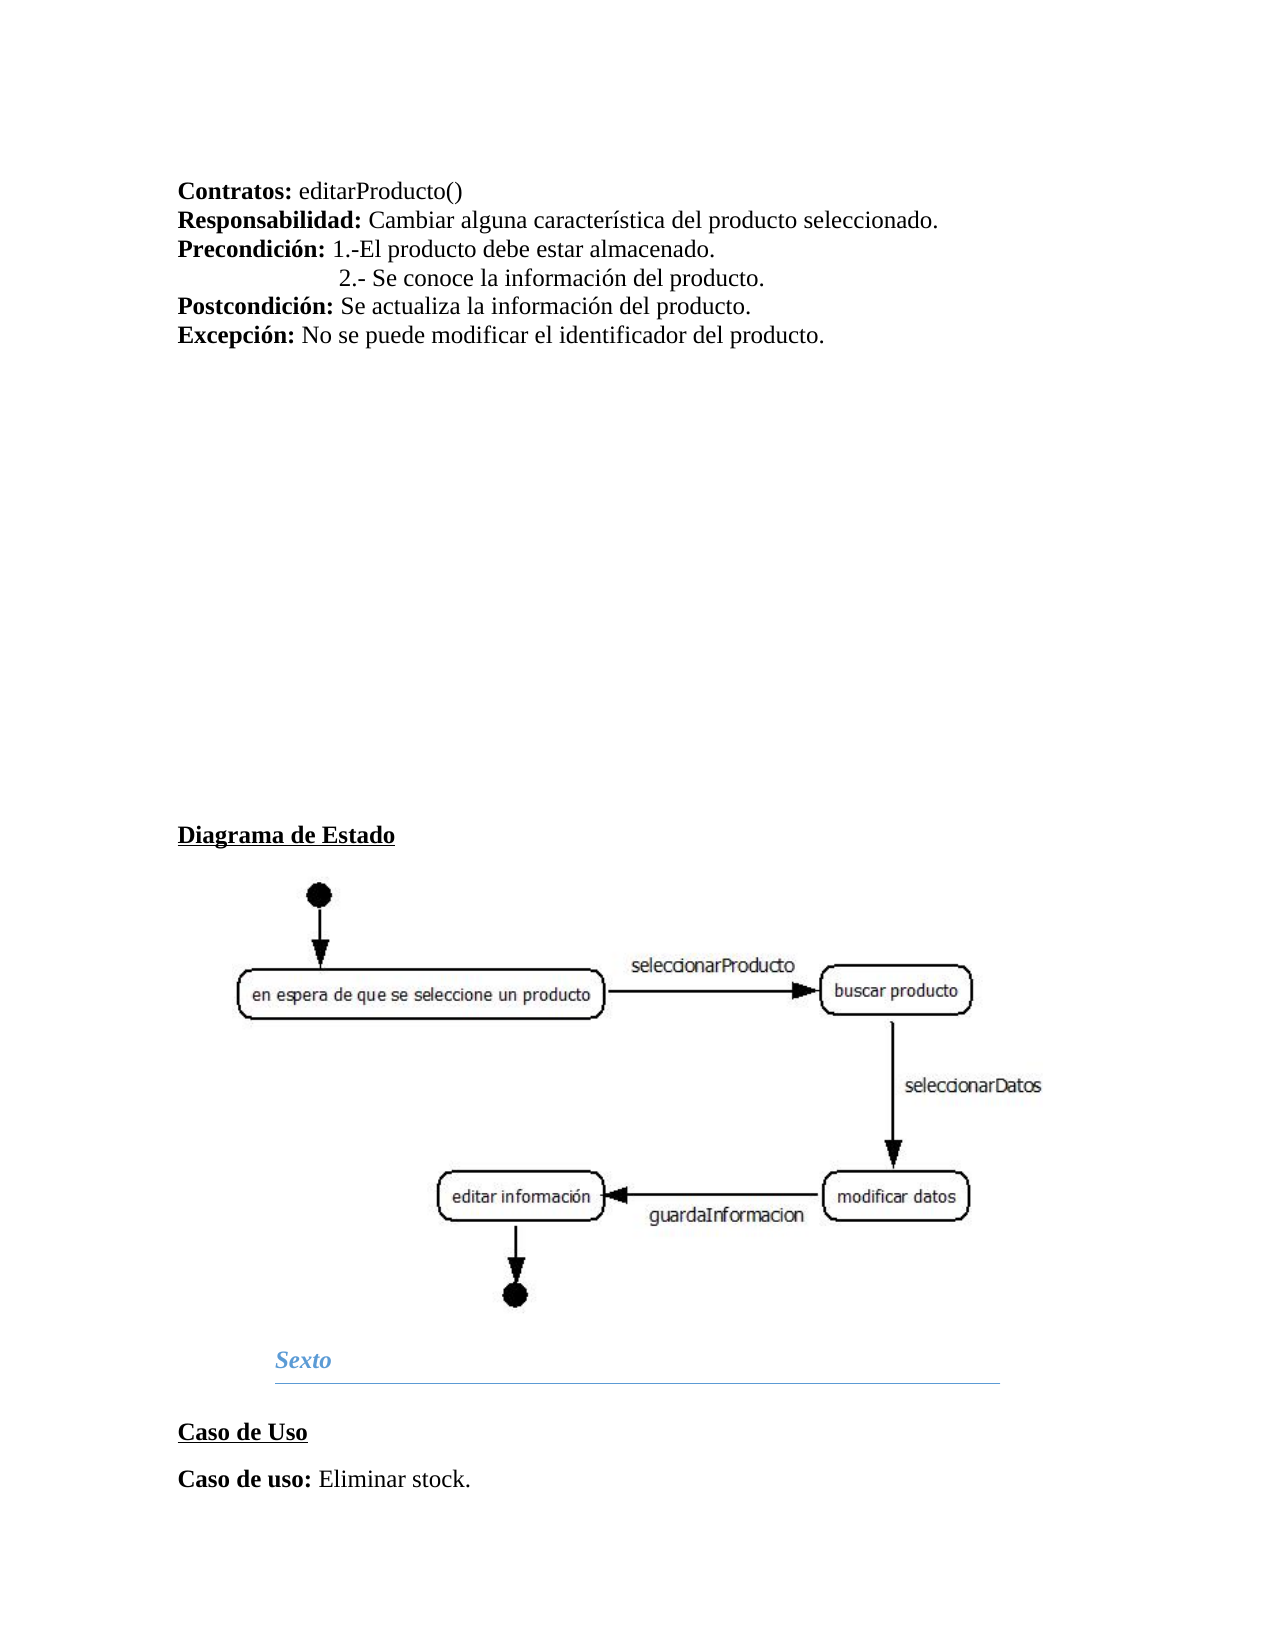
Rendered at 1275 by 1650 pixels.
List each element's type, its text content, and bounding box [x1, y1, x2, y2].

picture [232, 866, 1043, 1323]
text Caso de uso: Eliminar stock. [177, 1464, 1098, 1493]
text Sexto [275, 1346, 1000, 1383]
text 2.- Se conoce la información del producto. [177, 263, 1098, 291]
text Responsabilidad: Cambiar alguna característica del producto seleccionado. [177, 205, 1098, 234]
text Postcondición: Se actualiza la información del producto. [177, 291, 1098, 320]
text Precondición: 1.-El producto debe estar almacenado. [177, 234, 1098, 263]
text Excepción: No se puede modificar el identificador del producto. [177, 320, 1098, 349]
text Caso de Uso [177, 1417, 1098, 1446]
text Diagrama de Estado [177, 820, 1098, 848]
text Contratos: editarProducto() [177, 176, 1098, 205]
